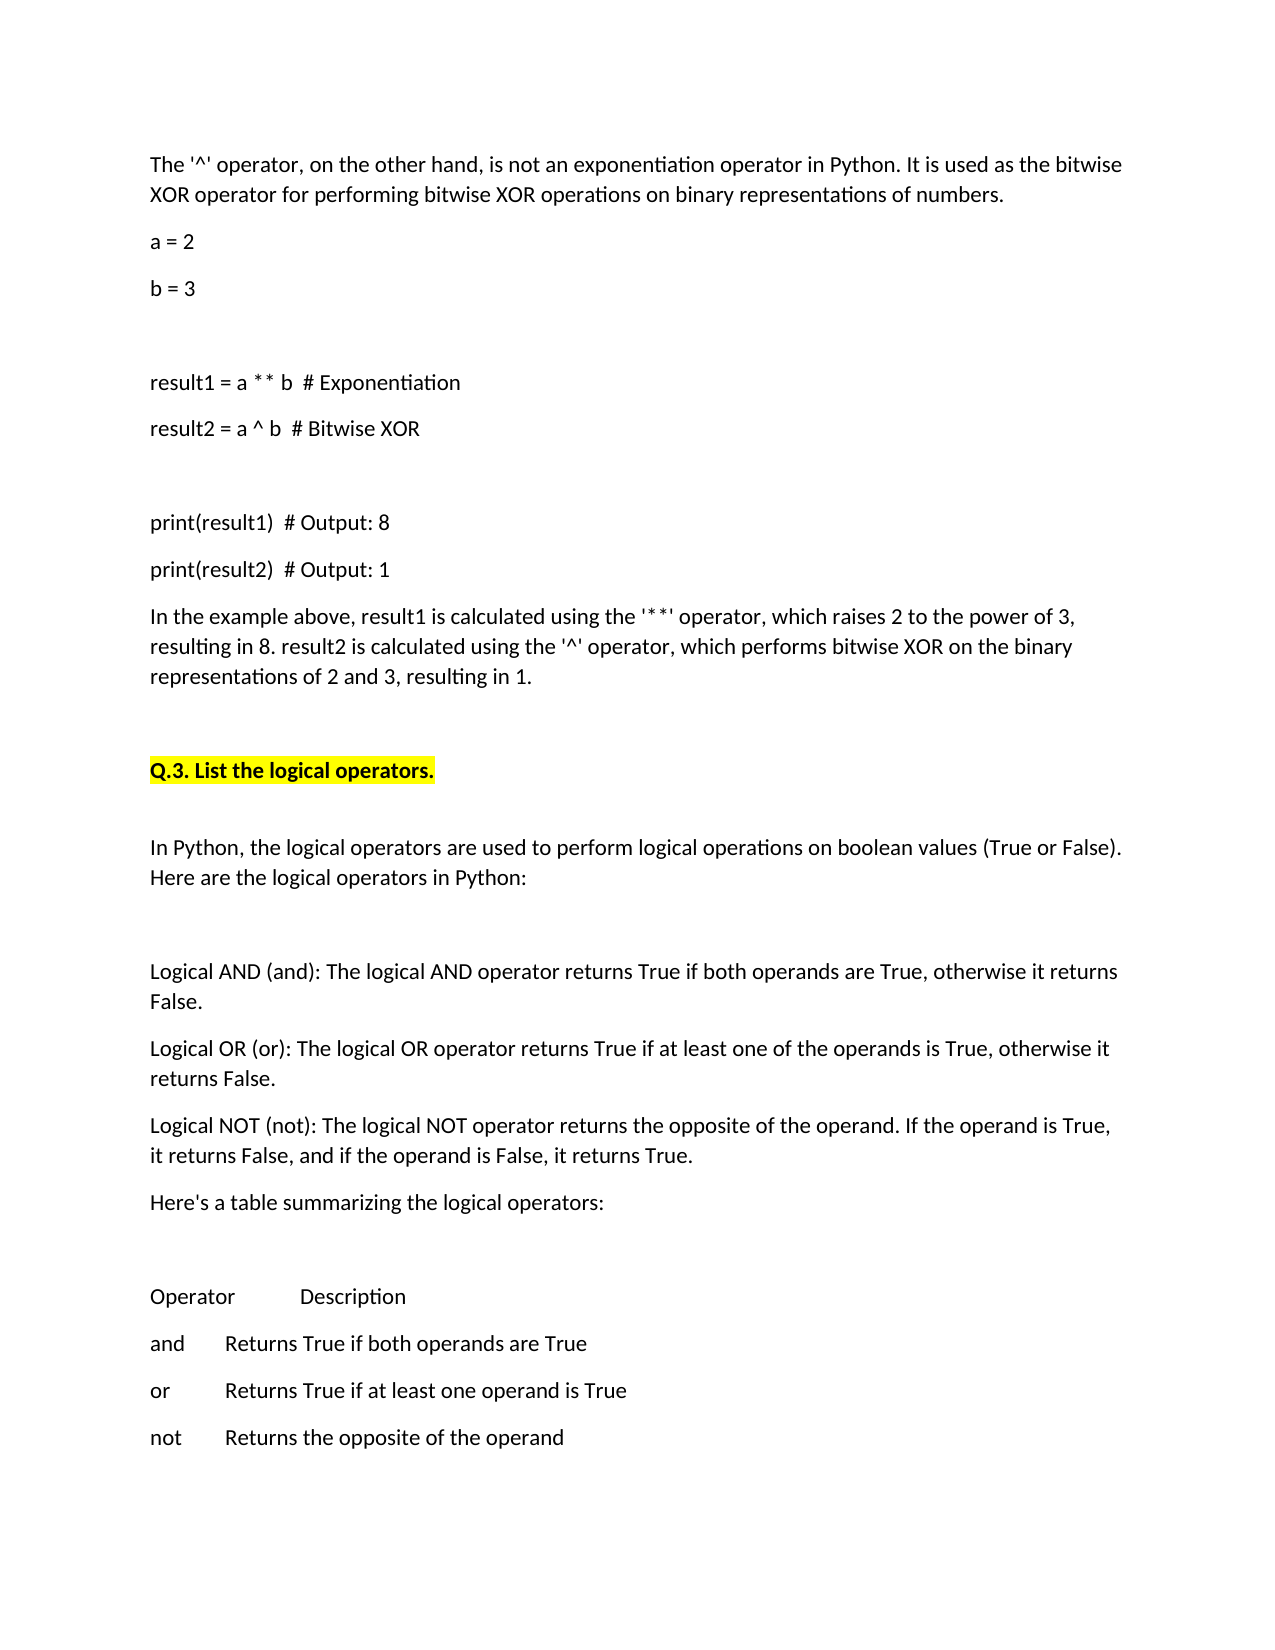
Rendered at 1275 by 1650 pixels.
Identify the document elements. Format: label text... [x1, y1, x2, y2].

text Logical AND (and): The logical AND operator returns True if both operands are True, otherwise it returns False. [150, 957, 1125, 1016]
text Here's a table summarizing the logical operators: [150, 1188, 1125, 1217]
text or Returns True if at least one operand is True [150, 1376, 1125, 1404]
text In Python, the logical operators are used to perform logical operations on boolean values (True or False). Here are the logical operators in Python: [150, 833, 1125, 892]
text print(result1) # Output: 8 [150, 508, 1125, 536]
text not Returns the opposite of the operand [150, 1423, 1125, 1451]
text Q.3. List the logical operators. [150, 756, 1125, 814]
text result2 = a ^ b # Bitwise XOR [150, 414, 1125, 443]
text Logical NOT (not): The logical NOT operator returns the opposite of the operand. If the operand is True, it returns False, and if the operand is False, it returns True. [150, 1111, 1125, 1170]
text a = 2 [150, 227, 1125, 255]
text print(result2) # Output: 1 [150, 555, 1125, 583]
text Logical OR (or): The logical OR operator returns True if at least one of the operands is True, otherwise it returns False. [150, 1034, 1125, 1093]
text and Returns True if both operands are True [150, 1329, 1125, 1357]
text The '^' operator, on the other hand, is not an exponentiation operator in Python. It is used as the bitwise XOR operator for performing bitwise XOR operations on binary representations of numbers. [150, 150, 1125, 208]
text In the example above, result1 is calculated using the '**' operator, which raises 2 to the power of 3, resulting in 8. result2 is calculated using the '^' operator, which performs bitwise XOR on the binary representations of 2 and 3, resulting in 1. [150, 602, 1125, 691]
text result1 = a ** b # Exponentiation [150, 368, 1125, 396]
text b = 3 [150, 274, 1125, 302]
text Operator Description [150, 1282, 1125, 1310]
